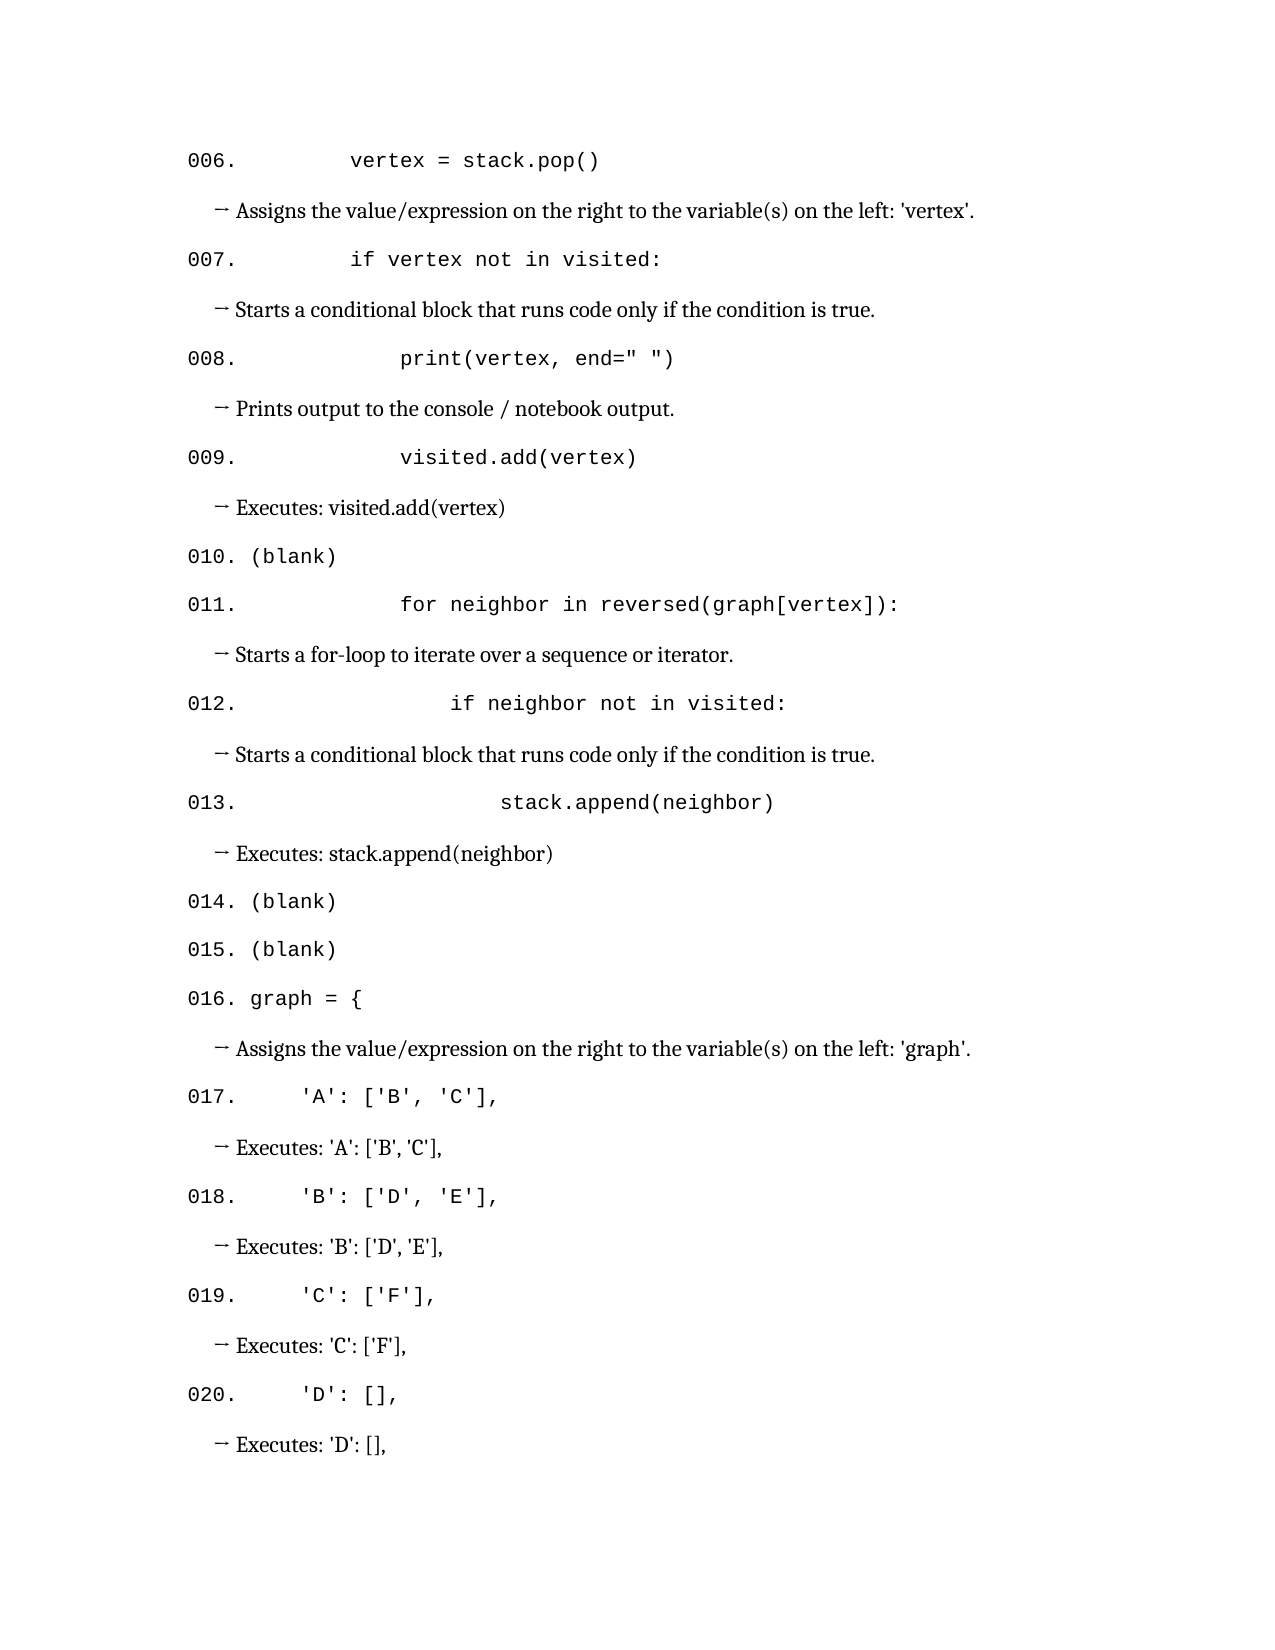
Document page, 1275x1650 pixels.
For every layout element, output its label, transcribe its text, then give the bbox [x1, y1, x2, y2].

text 015. (blank) [187, 939, 1087, 963]
text 011. for neighbor in reversed(graph[vertex]): [187, 594, 1087, 618]
text 010. (blank) [187, 546, 1087, 570]
text → Executes: 'C': ['F'], [187, 1333, 1087, 1359]
text → Starts a conditional block that runs code only if the condition is true. [187, 297, 1087, 323]
text 007. if vertex not in visited: [187, 249, 1087, 273]
text 008. print(vertex, end=" ") [187, 348, 1087, 372]
text 017. 'A': ['B', 'C'], [187, 1087, 1087, 1110]
text → Starts a for-loop to iterate over a sequence or iterator. [187, 642, 1087, 669]
text → Executes: 'D': [], [187, 1432, 1087, 1458]
text → Prints output to the console / notebook output. [187, 396, 1087, 422]
text 020. 'D': [], [187, 1384, 1087, 1407]
text 009. visited.add(vertex) [187, 447, 1087, 471]
text → Assigns the value/expression on the right to the variable(s) on the left: 'vertex'. [187, 198, 1087, 224]
text → Executes: visited.add(vertex) [187, 495, 1087, 522]
text 014. (blank) [187, 891, 1087, 915]
text → Assigns the value/expression on the right to the variable(s) on the left: 'graph'. [187, 1036, 1087, 1062]
text 016. graph = { [187, 987, 1087, 1011]
text → Starts a conditional block that runs code only if the condition is true. [187, 741, 1087, 768]
text → Executes: 'B': ['D', 'E'], [187, 1234, 1087, 1260]
text 019. 'C': ['F'], [187, 1285, 1087, 1308]
text 018. 'B': ['D', 'E'], [187, 1186, 1087, 1209]
text → Executes: stack.append(neighbor) [187, 840, 1087, 867]
text 006. vertex = stack.pop() [187, 150, 1087, 174]
text 013. stack.append(neighbor) [187, 792, 1087, 816]
text → Executes: 'A': ['B', 'C'], [187, 1134, 1087, 1161]
text 012. if neighbor not in visited: [187, 693, 1087, 717]
